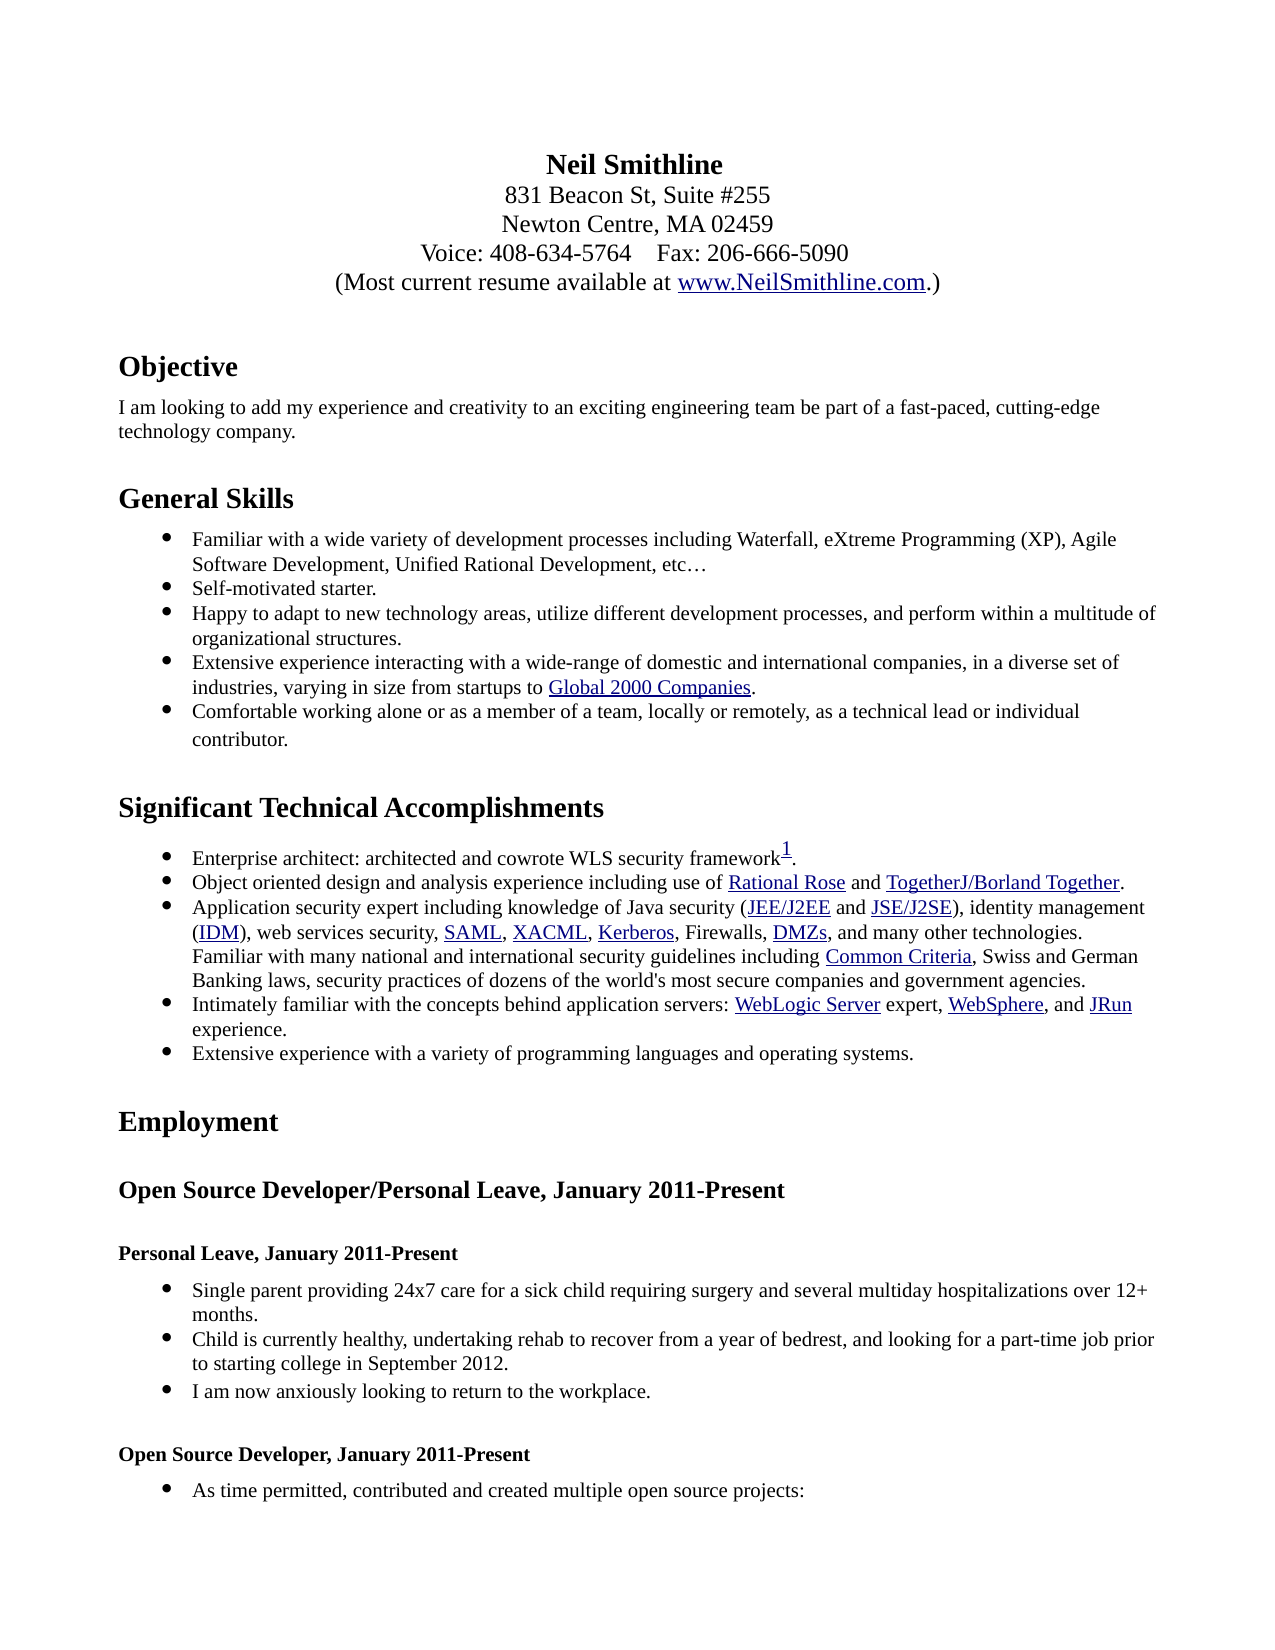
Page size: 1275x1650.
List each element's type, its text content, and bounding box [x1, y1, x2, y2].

list Comfortable working alone or as a member of a team, locally or remotely, as a technical lead or individual contributor. [162, 699, 1157, 752]
list As time permitted, contributed and created multiple open source projects: [162, 1478, 1157, 1503]
subtitle Significant Technical Accomplishments [118, 790, 1157, 823]
list Child is currently healthy, undertaking rehab to recover from a year of bedrest, and looking for a part-time job prior to starting college in September 2012. [162, 1326, 1157, 1375]
list Application security expert including knowledge of Java security (JEE/J2EE and JSE/J2SE), identity management (IDM), web services security, SAML, XACML, Kerberos, Firewalls, DMZs, and many other technologies. Familiar with many national and international security guidelines including Common Criteria, Swiss and German Banking laws, security practices of dozens of the world's most secure companies and government agencies. [162, 895, 1157, 992]
subtitle General Skills [118, 481, 1157, 514]
list Extensive experience interacting with a wide-range of domestic and international companies, in a diverse set of industries, varying in size from startups to Global 2000 Companies. [162, 650, 1157, 699]
list Familiar with a wide variety of development processes including Waterfall, eXtreme Programming (XP), Agile Software Development, Unified Rational Development, etc… [162, 527, 1157, 576]
list Single parent providing 24x7 care for a sick child requiring surgery and several multiday hospitalizations over 12+ months. [162, 1277, 1157, 1326]
subtitle Personal Leave, January 2011-Present [118, 1241, 1157, 1265]
list I am now anxiously looking to return to the workplace. [162, 1375, 1157, 1404]
list Object oriented design and analysis experience including use of Rational Rose and TogetherJ/Borland Together. [162, 870, 1157, 895]
subtitle Open Source Developer/Personal Leave, January 2011-Present [118, 1175, 1157, 1203]
list Enterprise architect: architected and cowrote WLS security framework1. [162, 836, 1157, 870]
list Intimately familiar with the concepts behind application servers: WebLogic Server expert, WebSphere, and JRun experience. [162, 992, 1157, 1041]
text I am looking to add my experience and creativity to an exciting engineering team be part of a fast-paced, cutting-edge technology company. [118, 395, 1157, 443]
list Happy to adapt to new technology areas, utilize different development processes, and perform within a multitude of organizational structures. [162, 601, 1157, 650]
list Self-motivated starter. [162, 576, 1157, 601]
subtitle Open Source Developer, January 2011-Present [118, 1442, 1157, 1466]
list Extensive experience with a variety of programming languages and operating systems. [162, 1041, 1157, 1066]
text Neil Smithline 831 Beacon St, Suite #255 Newton Centre, MA 02459 Voice: 408-634-5764 Fax: 206-666-5090 (Most current resume available at www.NeilSmithline.com.) [118, 147, 1157, 324]
subtitle Employment [118, 1104, 1157, 1137]
subtitle Objective [118, 349, 1157, 383]
